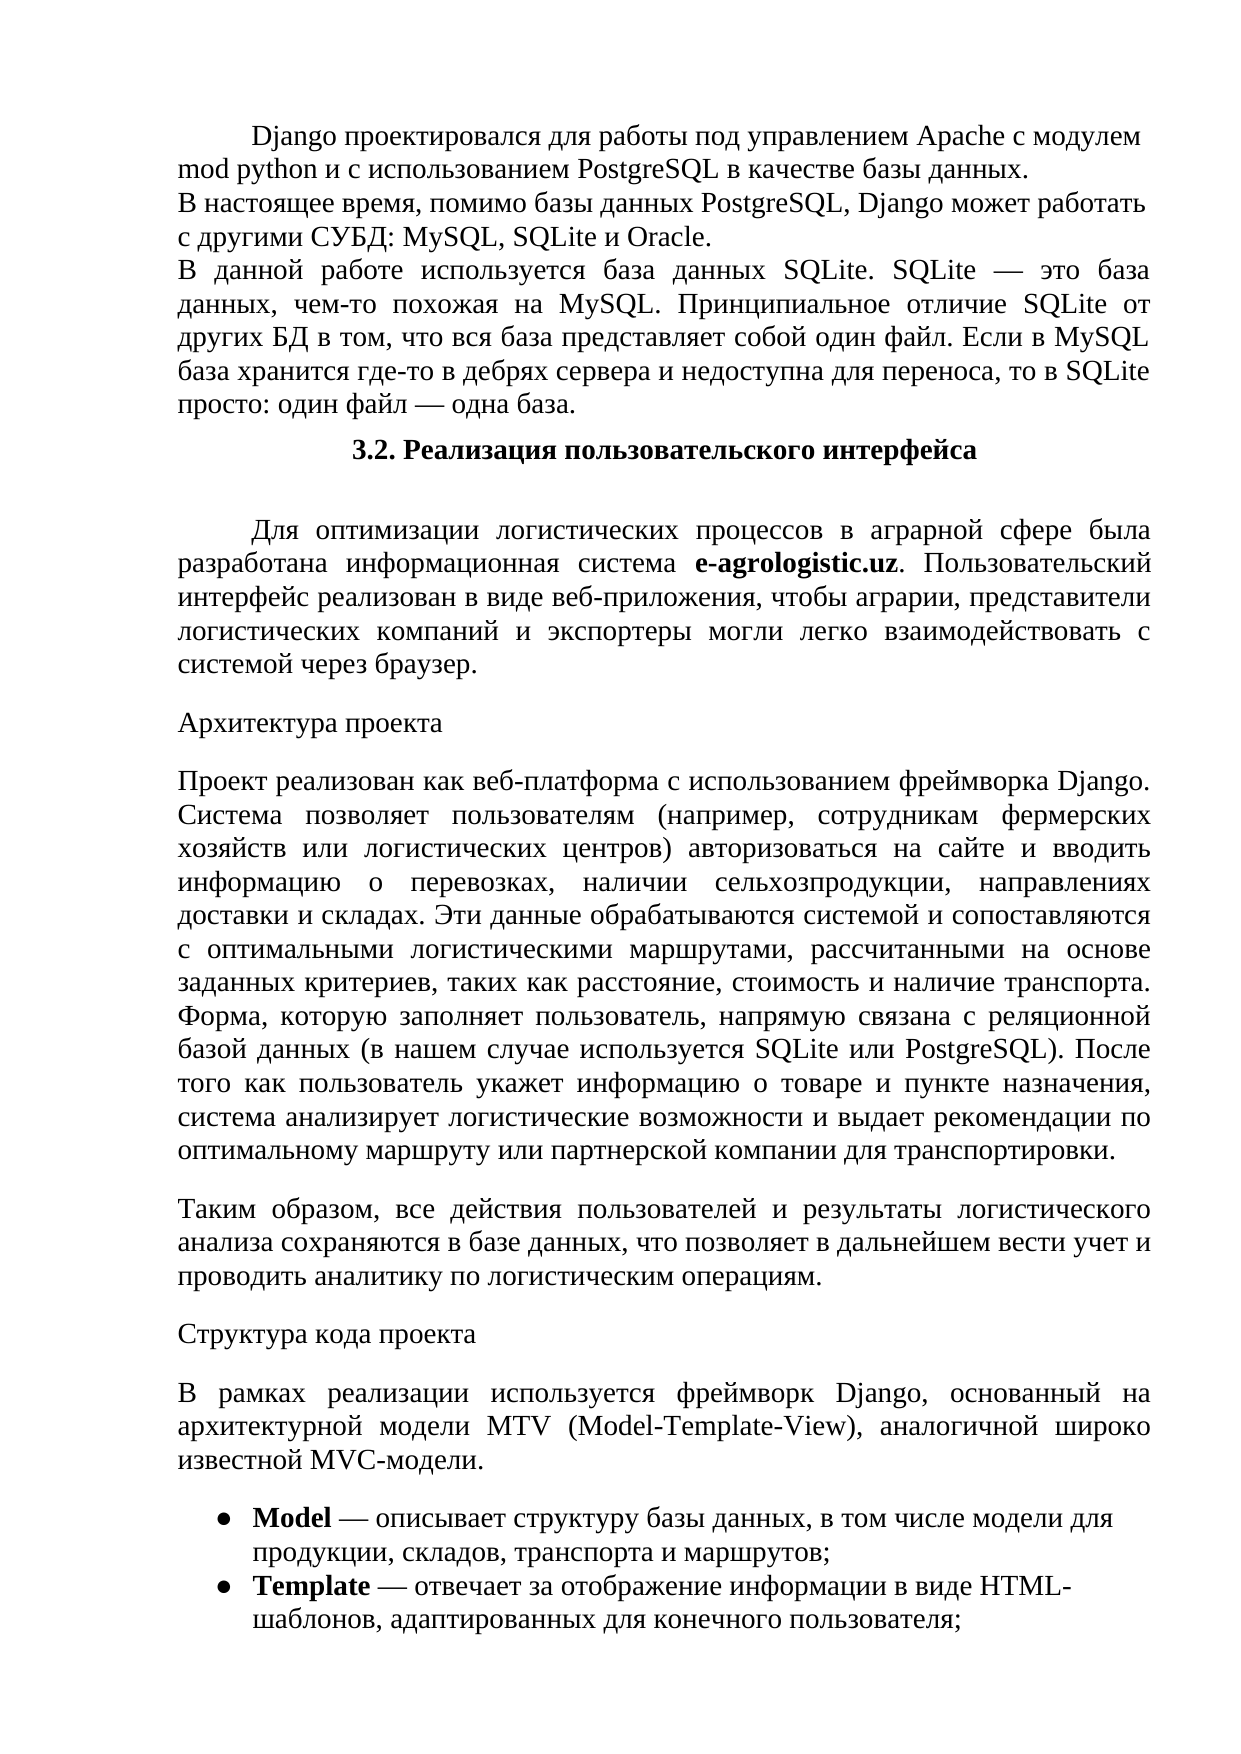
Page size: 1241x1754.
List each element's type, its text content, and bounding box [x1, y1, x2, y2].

text Архитектура проекта [177, 705, 1152, 738]
text В рамках реализации используется фреймворк Django, основанный на архитектурной модели MTV (Model-Template-View), аналогичной широко известной MVC-модели. [177, 1375, 1152, 1476]
text Django проектировался для работы под управлением Apache с модулем mod python и с использованием PostgreSQL в качестве базы данных. [177, 118, 1152, 185]
text Таким образом, все действия пользователей и результаты логистического анализа сохраняются в базе данных, что позволяет в дальнейшем вести учет и проводить аналитику по логистическим операциям. [177, 1191, 1152, 1291]
text Для оптимизации логистических процессов в аграрной сфере была разработана информационная система e-agrologistic.uz. Пользовательский интерфейс реализован в виде веб-приложения, чтобы аграрии, представители логистических компаний и экспортеры могли легко взаимодействовать с системой через браузер. [177, 512, 1152, 680]
text Структура кода проекта [177, 1316, 1152, 1350]
text В настоящее время, помимо базы данных PostgreSQL, Django может работать с другими СУБД: MySQL, SQLite и Oracle. [177, 185, 1152, 252]
text Проект реализован как веб-платформа с использованием фреймворка Django. Система позволяет пользователям (например, сотрудникам фермерских хозяйств или логистических центров) авторизоваться на сайте и вводить информацию о перевозках, наличии сельхозпродукции, направлениях доставки и складах. Эти данные обрабатываются системой и сопоставляются с оптимальными логистическими маршрутами, рассчитанными на основе заданных критериев, таких как расстояние, стоимость и наличие транспорта. Форма, которую заполняет пользователь, напрямую связана с реляционной базой данных (в нашем случае используется SQLite или PostgreSQL). После того как пользователь укажет информацию о товаре и пункте назначения, система анализирует логистические возможности и выдает рекомендации по оптимальному маршруту или партнерской компании для транспортировки. [177, 763, 1152, 1166]
list Model — описывает структуру базы данных, в том числе модели для продукции, складов, транспорта и маршрутов; [215, 1501, 1152, 1568]
list Template — отвечает за отображение информации в виде HTML-шаблонов, адаптированных для конечного пользователя; [215, 1568, 1152, 1635]
subtitle 3.2. Реализация пользовательского интерфейса [177, 432, 1152, 466]
text В данной работе используется база данных SQLite. SQLite — это база данных, чем-то похожая на MySQL. Принципиальное отличие SQLite от других БД в том, что вся база представляет собой один файл. Если в MySQL база хранится где-то в дебрях сервера и недоступна для переноса, то в SQLite просто: один файл — одна база. [177, 252, 1152, 420]
